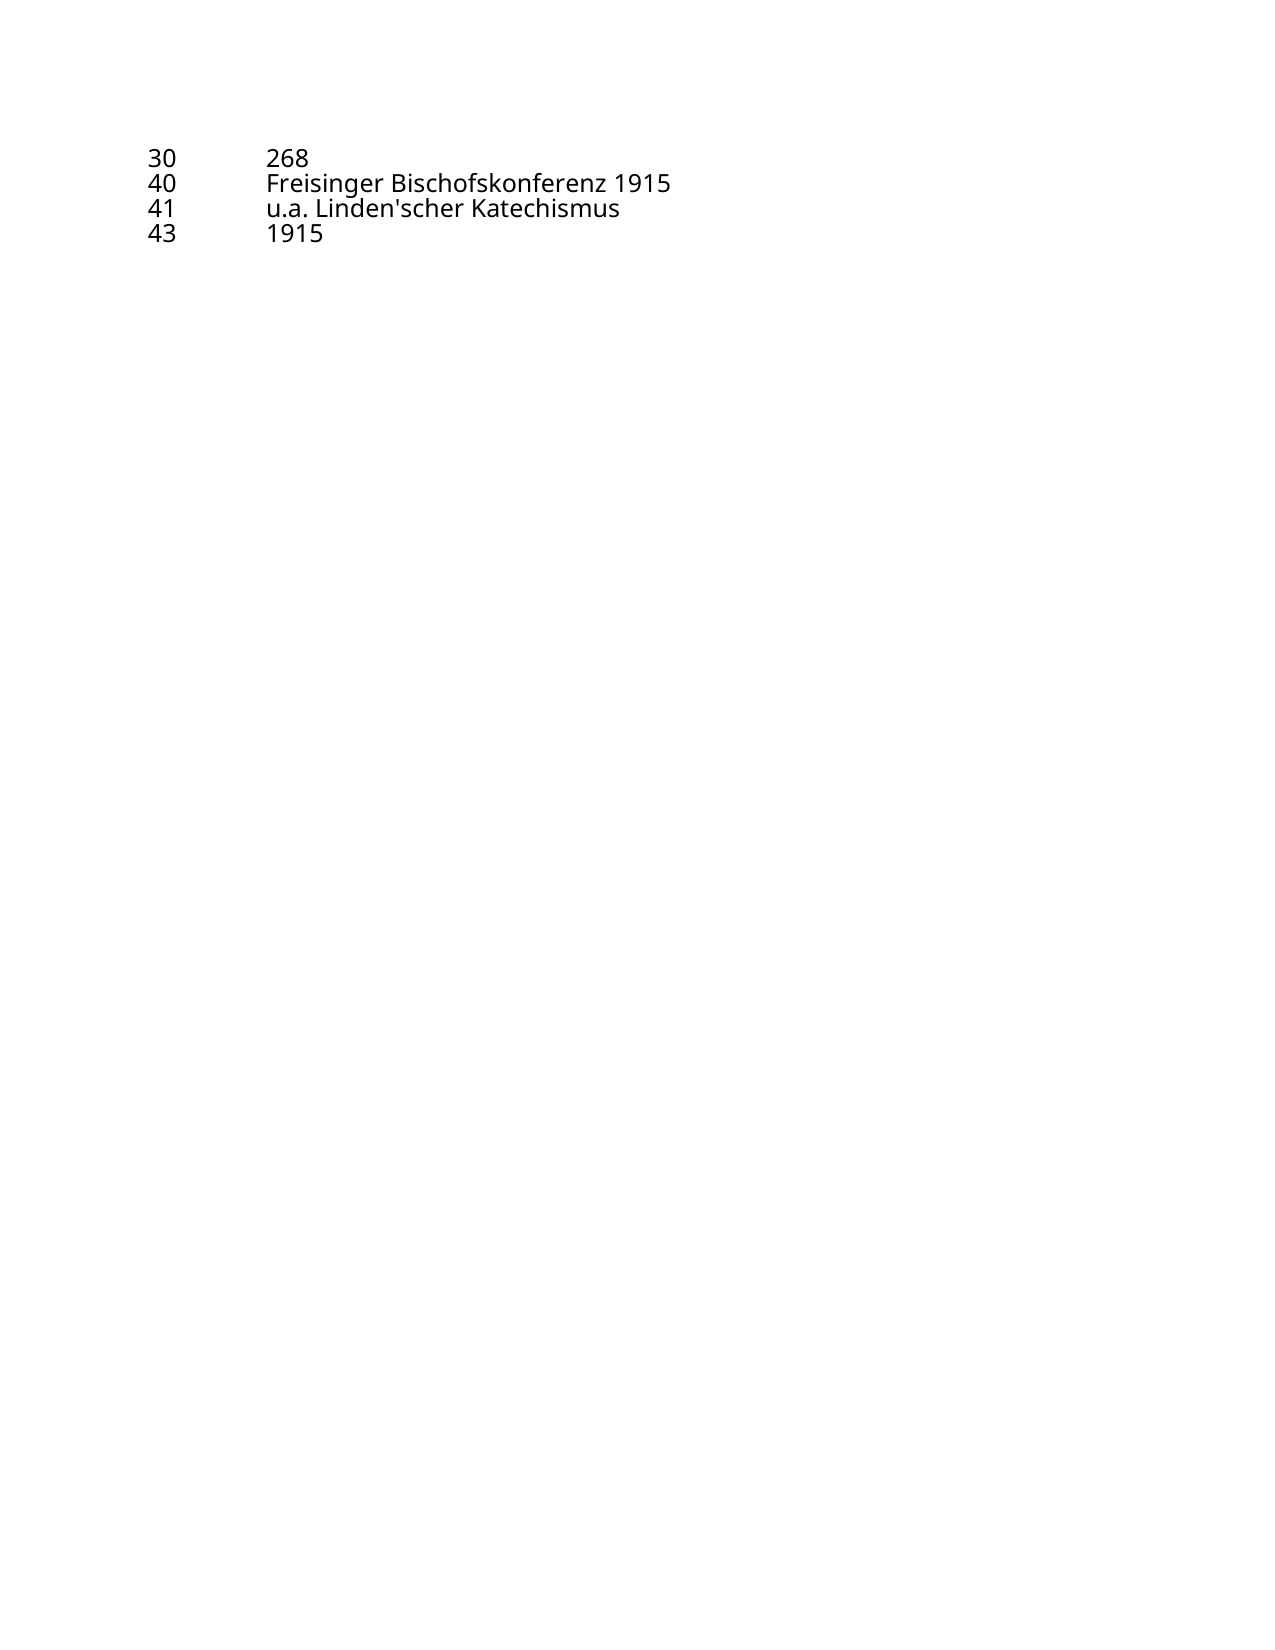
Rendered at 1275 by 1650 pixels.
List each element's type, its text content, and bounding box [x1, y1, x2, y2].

text 30 268 [148, 148, 1127, 173]
text 43 1915 [148, 223, 1127, 248]
text 41 u.a. s[2{Linden'scher} 1{Katechismus}]s [148, 198, 1127, 223]
text 40 k[o[Freising]oer Bischofskonferenz]k z[1915]z [148, 173, 1127, 198]
